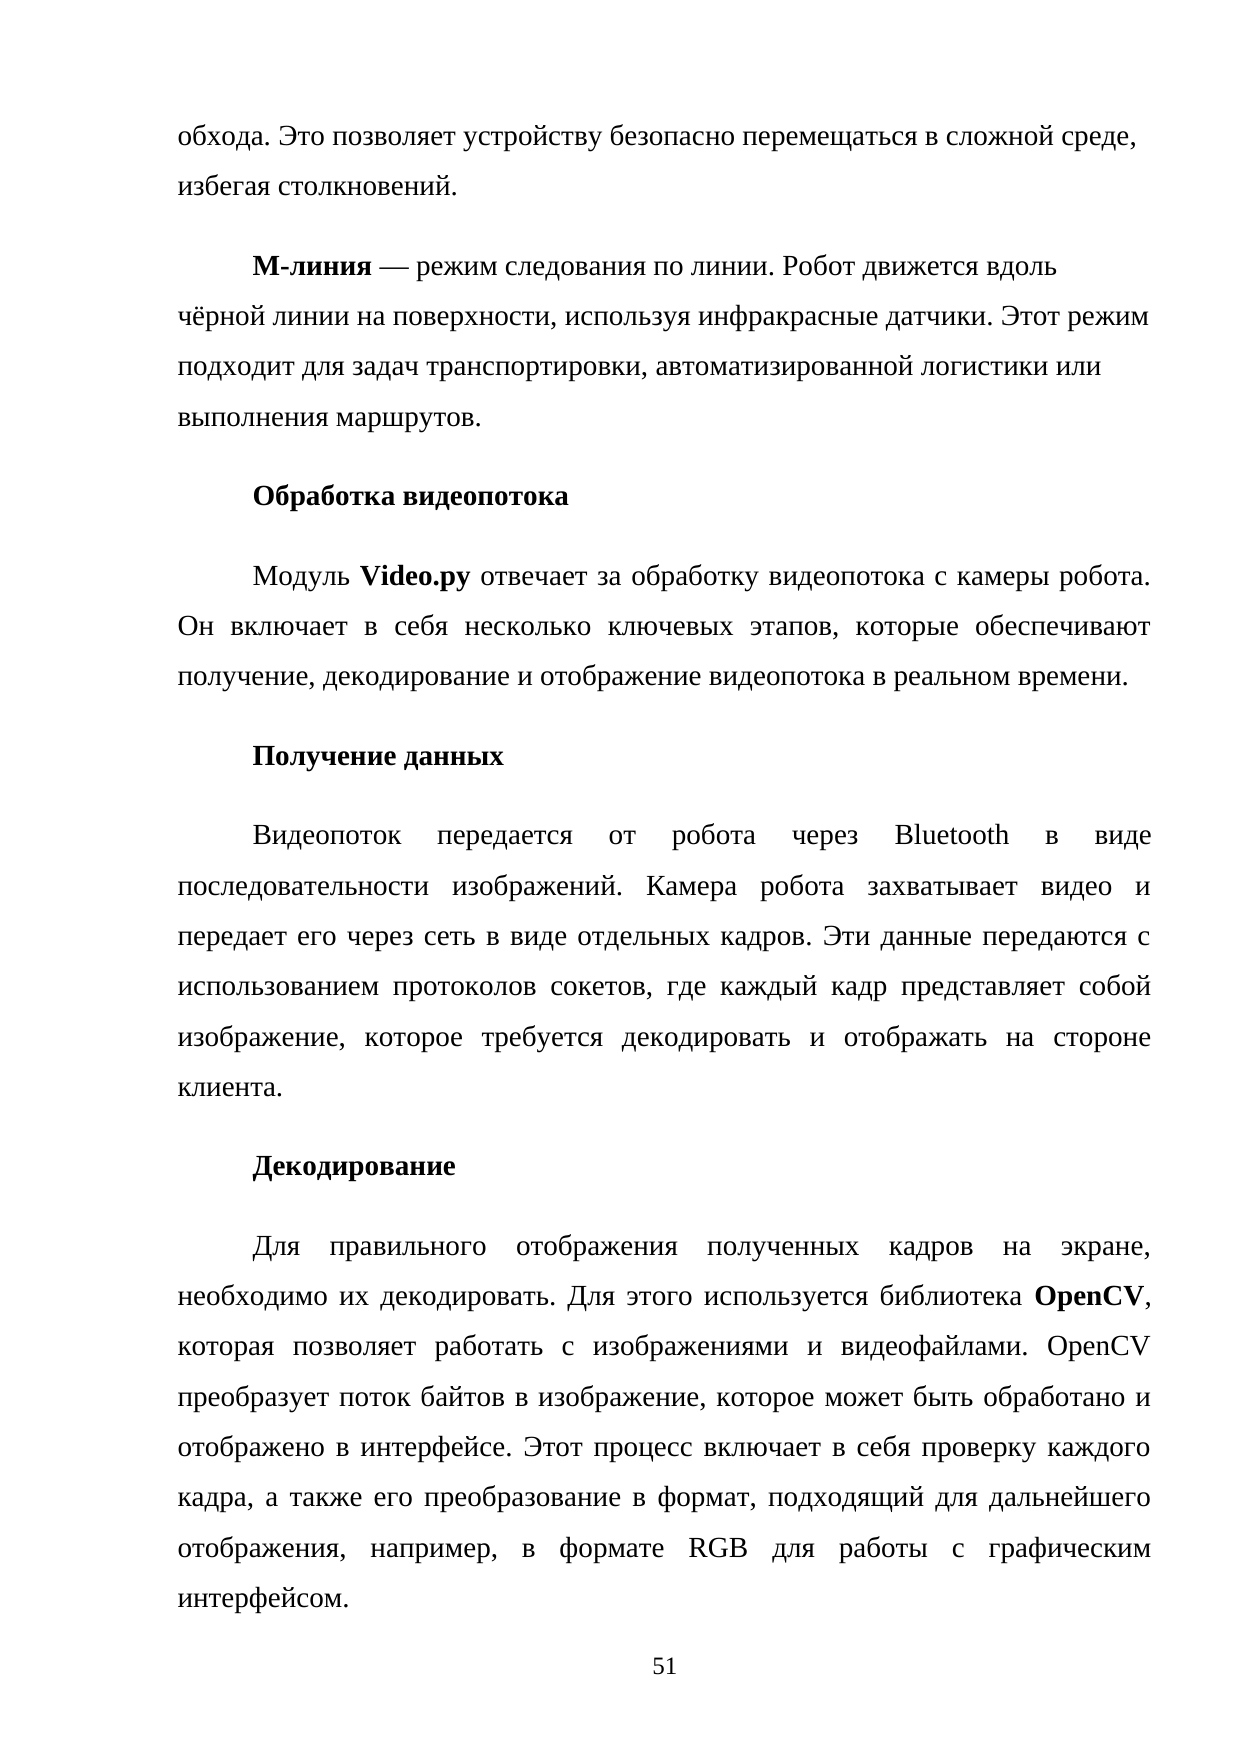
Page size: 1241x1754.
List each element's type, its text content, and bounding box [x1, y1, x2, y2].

text Получение данных [177, 838, 1152, 872]
text Обработка видеопотока [177, 579, 1152, 612]
text M-линия — режим следования по линии. Робот движется вдоль чёрной линии на поверхности, используя инфракрасные датчики. Этот режим подходит для задач транспортировки, автоматизированной логистики или выполнения маршрутов. [177, 348, 1152, 533]
text Модуль Video.py отвечает за обработку видеопотока с камеры робота. Он включает в себя несколько ключевых этапов, которые обеспечивают получение, декодирование и отображение видеопотока в реальном времени. [177, 658, 1152, 793]
text Декодирование [177, 1249, 1152, 1283]
text M-соник — ультразвуковой режим обхода препятствий. Робот использует ультразвуковые датчики для обнаружения препятствий и их обхода. Это позволяет устройству безопасно перемещаться в сложной среде, избегая столкновений. [177, 118, 1152, 303]
text Видеопоток передается от робота через Bluetooth в виде последовательности изображений. Камера робота захватывает видео и передает его через сеть в виде отдельных кадров. Эти данные передаются с использованием протоколов сокетов, где каждый кадр представляет собой изображение, которое требуется декодировать и отображать на стороне клиента. [177, 918, 1152, 1203]
